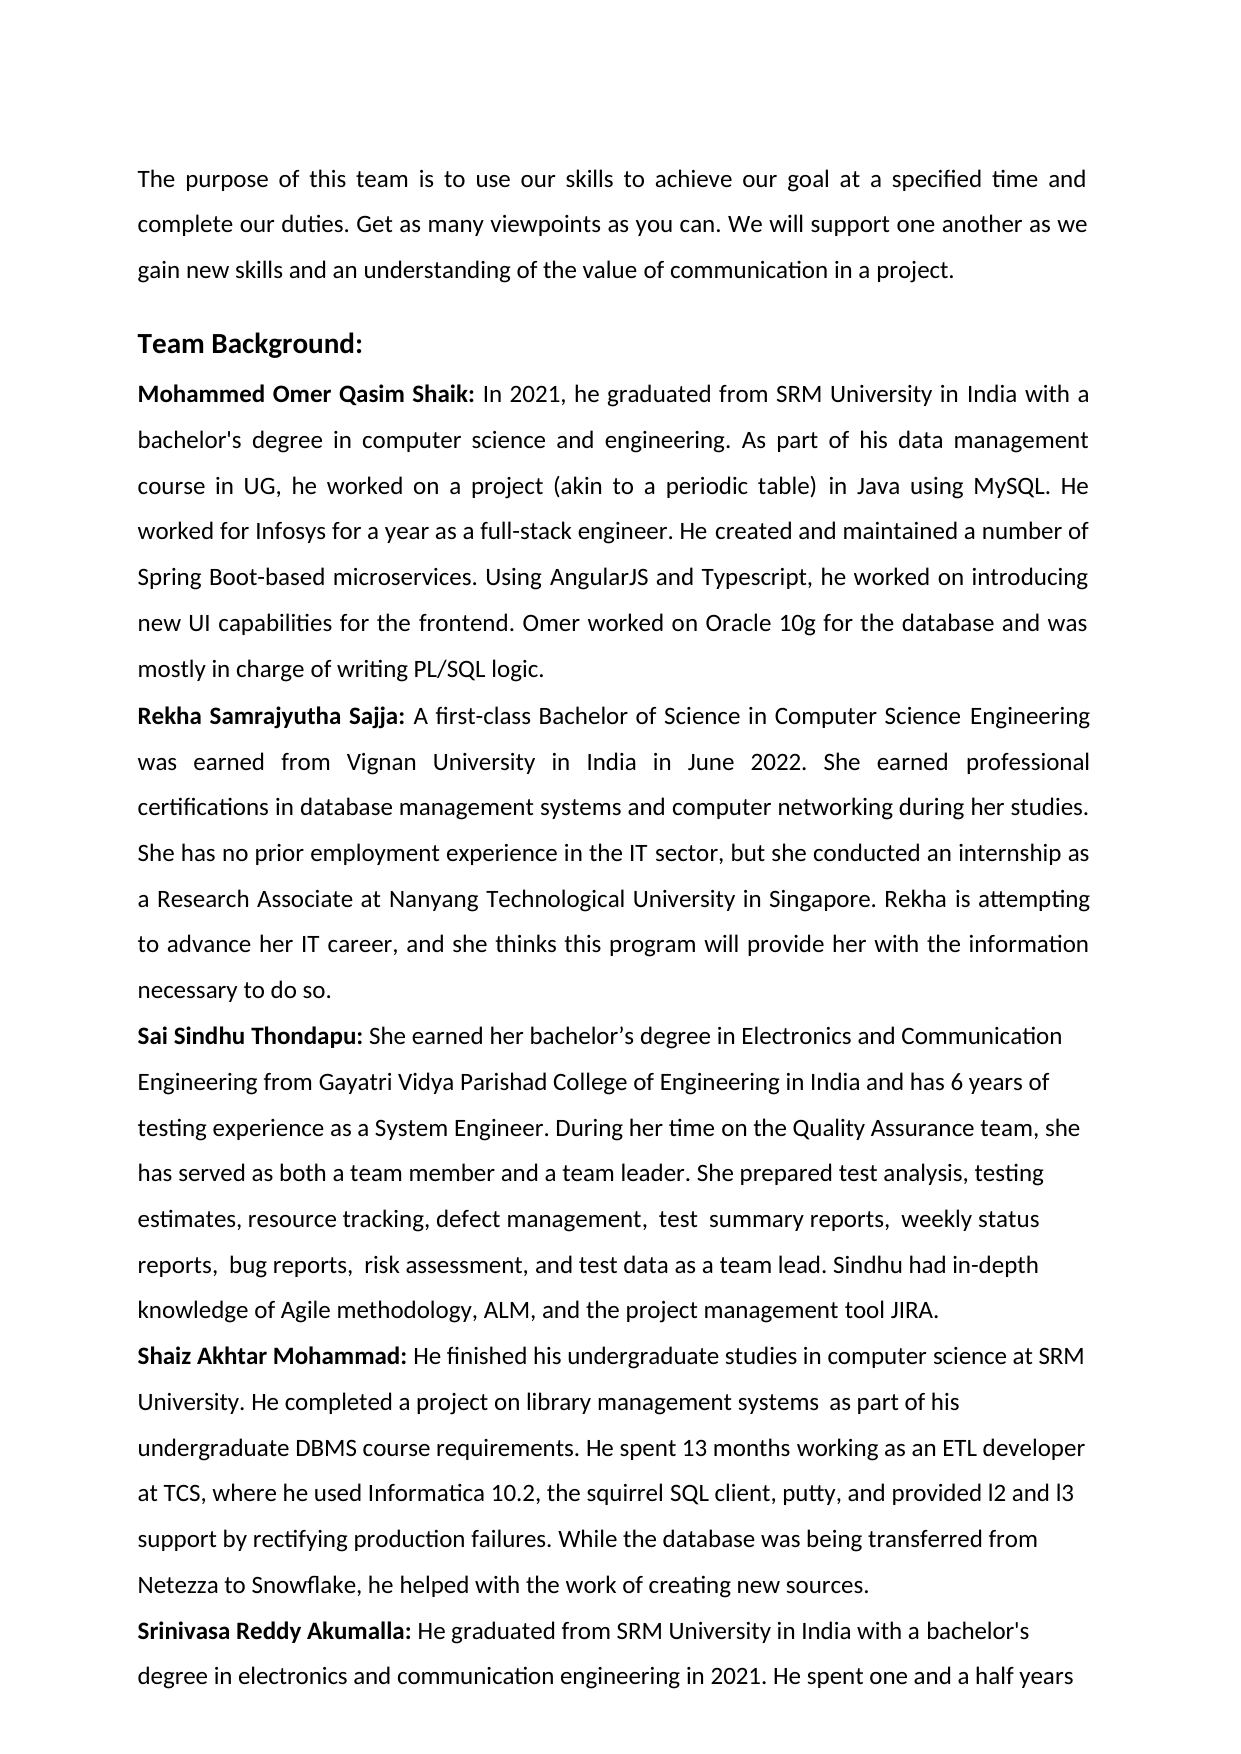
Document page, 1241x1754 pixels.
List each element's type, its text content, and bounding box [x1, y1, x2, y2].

text Shaiz Akhtar Mohammad: He finished his undergraduate studies in computer science at SRM University. He completed a project on library management systems as part of his undergraduate DBMS course requirements. He spent 13 months working as an ETL developer at TCS, where he used Informatica 10.2, the squirrel SQL client, putty, and provided l2 and l3 support by rectifying production failures. While the database was being transferred from Netezza to Snowflake, he helped with the work of creating new sources. [137, 1340, 1090, 1599]
text Team Background: [137, 325, 1089, 361]
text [137, 1615, 1090, 1691]
text The purpose of this team is to use our skills to achieve our goal at a specified time and complete our duties. Get as many viewpoints as you can. We will support one another as we gain new skills and an understanding of the value of communication in a project. [137, 163, 1089, 285]
text Mohammed Omer Qasim Shaik: In 2021, he graduated from SRM University in India with a bachelor's degree in computer science and engineering. As part of his data management course in UG, he worked on a project (akin to a periodic table) in Java using MySQL. He worked for Infosys for a year as a full-stack engineer. He created and maintained a number of Spring Boot-based microservices. Using AngularJS and Typescript, he worked on introducing new UI capabilities for the frontend. Omer worked on Oracle 10g for the database and was mostly in charge of writing PL/SQL logic. [137, 378, 1089, 683]
text Rekha Samrajyutha Sajja: A first-class Bachelor of Science in Computer Science Engineering was earned from Vignan University in India in June 2022. She earned professional certifications in database management systems and computer networking during her studies. She has no prior employment experience in the IT sector, but she conducted an internship as a Research Associate at Nanyang Technological University in Singapore. Rekha is attempting to advance her IT career, and she thinks this program will provide her with the information necessary to do so. [137, 700, 1090, 1005]
text Sai Sindhu Thondapu: She earned her bachelor’s degree in Electronics and Communication Engineering from Gayatri Vidya Parishad College of Engineering in India and has 6 years of testing experience as a System Engineer. During her time on the Quality Assurance team, she has served as both a team member and a team leader. She prepared test analysis, testing estimates, resource tracking, defect management, test summary reports, weekly status reports, bug reports, risk assessment, and test data as a team lead. Sindhu had in-depth knowledge of Agile methodology, ALM, and the project management tool JIRA. [137, 1020, 1091, 1325]
